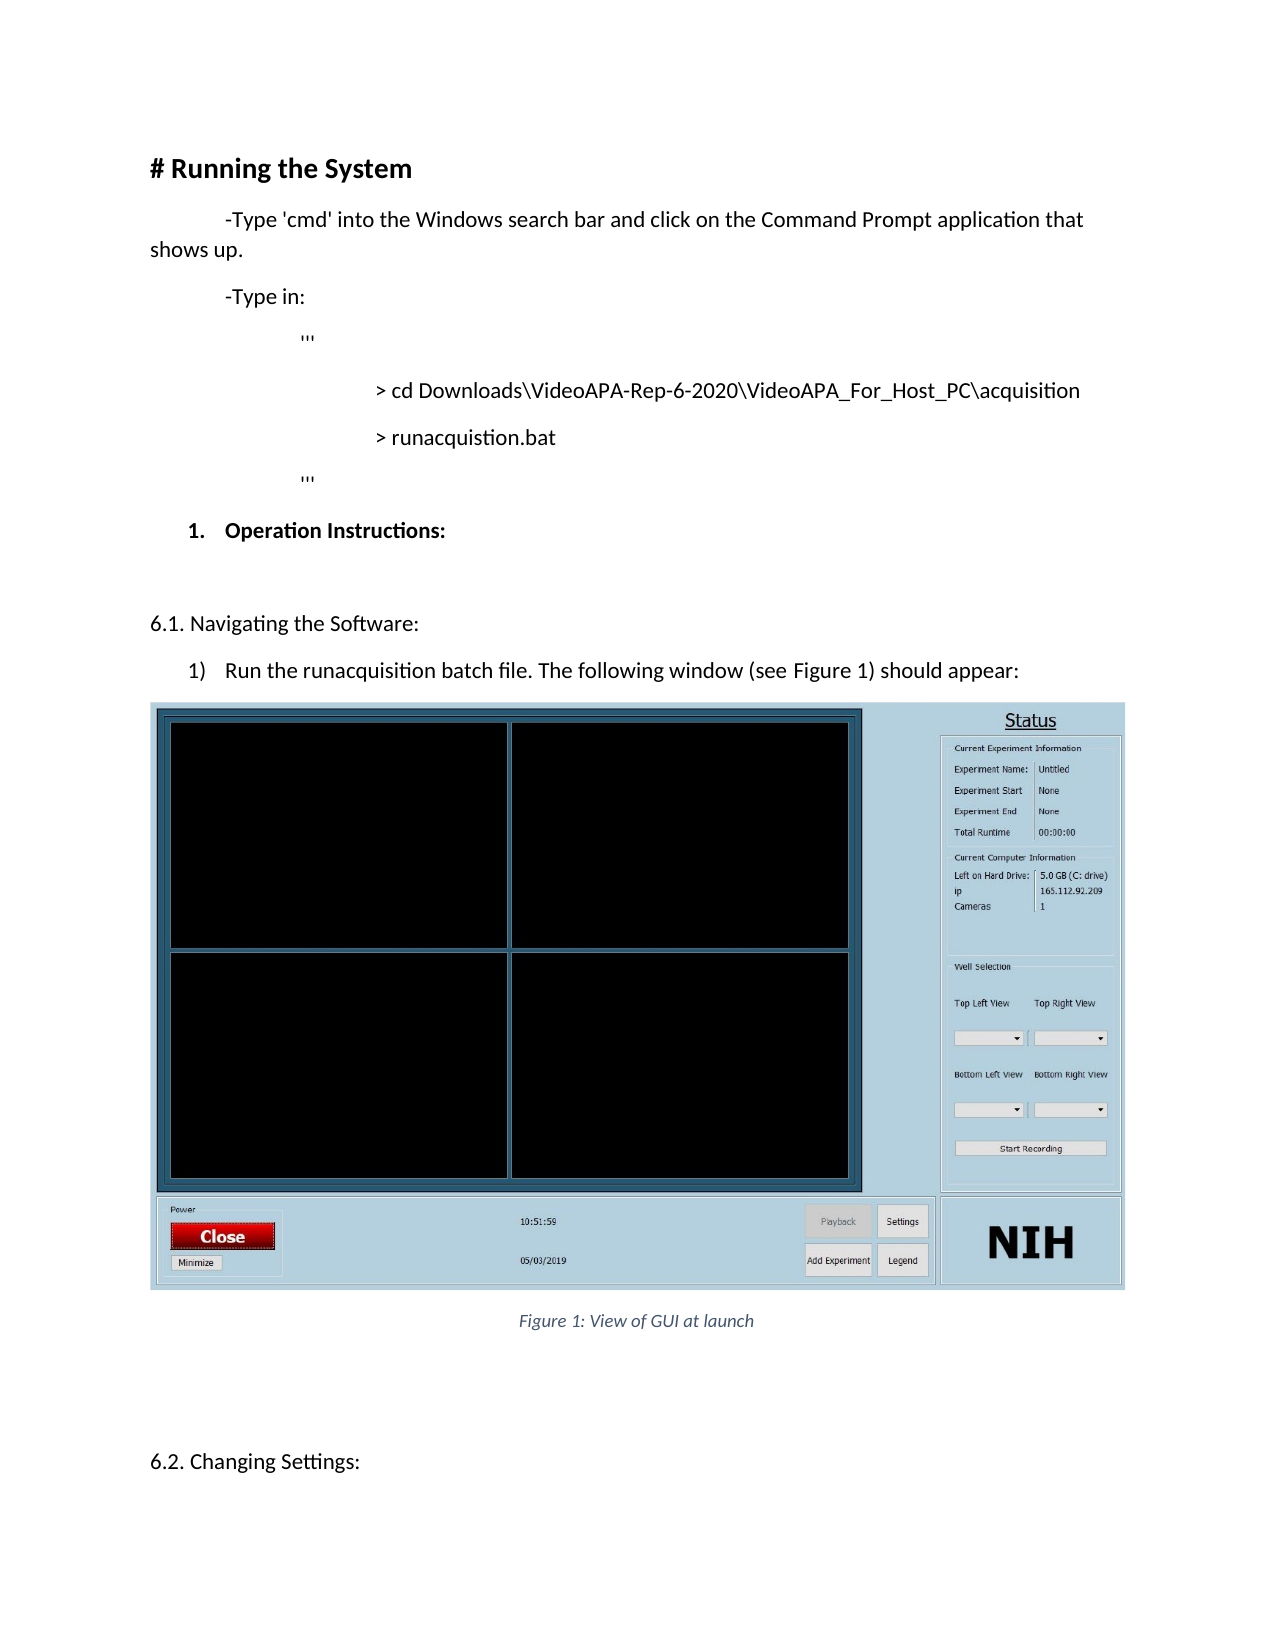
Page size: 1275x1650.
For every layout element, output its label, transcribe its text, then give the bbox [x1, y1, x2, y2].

text -Type in: [150, 282, 1125, 310]
text > cd Downloads\VideoAPA-Rep-6-2020\VideoAPA_For_Host_PC\acquisition [150, 376, 1125, 404]
text 6.2. Changing Settings: [150, 1447, 1125, 1475]
list Operation Instructions: [187, 517, 1125, 544]
text ''' [150, 470, 1125, 498]
text 6.1. Navigating the Software: [150, 609, 1125, 637]
text ''' [150, 329, 1125, 357]
text # Running the System [150, 150, 1125, 186]
text > runacquistion.bat [150, 423, 1125, 451]
picture [150, 702, 1125, 1291]
text -Type 'cmd' into the Windows search bar and click on the Command Prompt application that shows up. [150, 205, 1125, 263]
